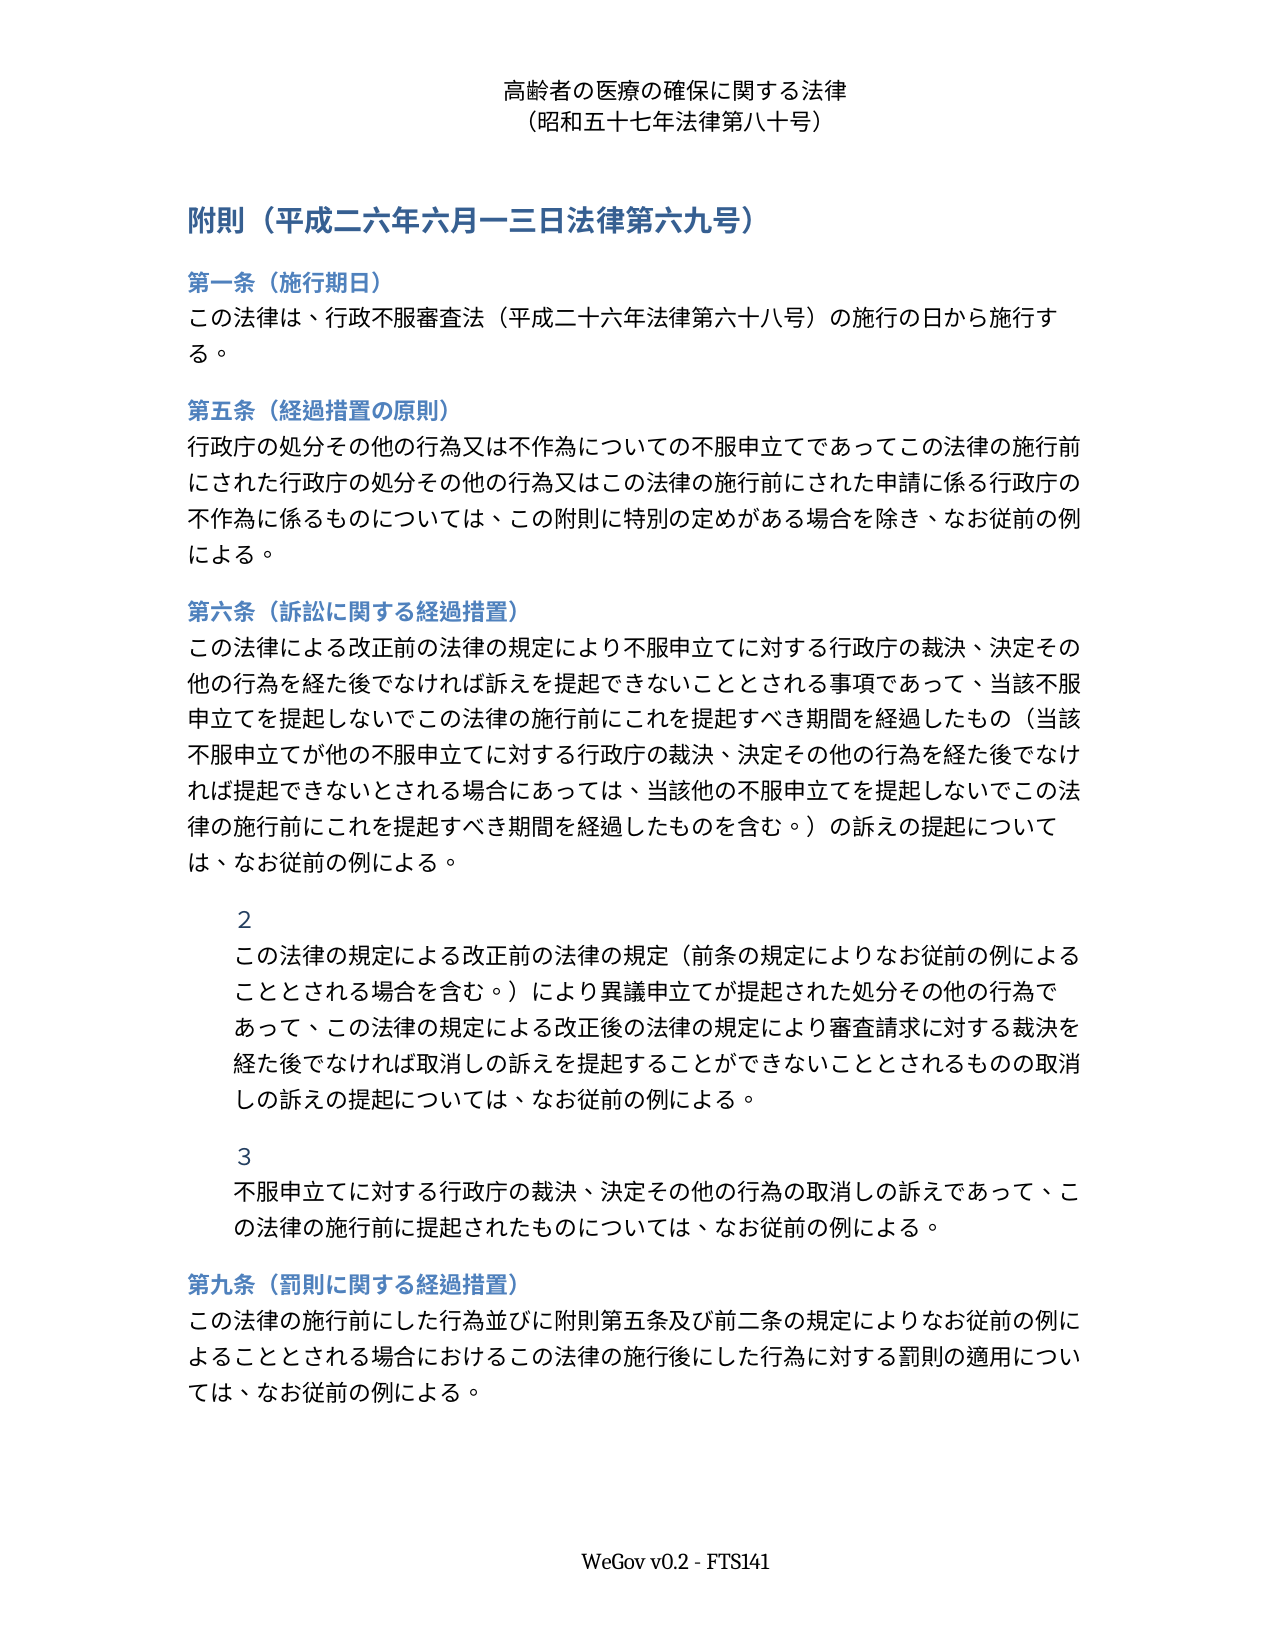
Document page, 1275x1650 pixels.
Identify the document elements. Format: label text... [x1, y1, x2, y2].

text この法律の規定による改正前の法律の規定（前条の規定によりなお従前の例によることとされる場合を含む。）により異議申立てが提起された処分その他の行為であって、この法律の規定による改正後の法律の規定により審査請求に対する裁決を経た後でなければ取消しの訴えを提起することができないこととされるものの取消しの訴えの提起については、なお従前の例による。 [233, 940, 1087, 1115]
subtitle 第六条（訴訟に関する経過措置） [187, 596, 1087, 627]
subtitle 第一条（施行期日） [187, 266, 1087, 298]
text この法律は、行政不服審査法（平成二十六年法律第六十八号）の施行の日から施行する。 [187, 302, 1087, 369]
subtitle 第九条（罰則に関する経過措置） [187, 1269, 1087, 1300]
text この法律による改正前の法律の規定により不服申立てに対する行政庁の裁決、決定その他の行為を経た後でなければ訴えを提起できないこととされる事項であって、当該不服申立てを提起しないでこの法律の施行前にこれを提起すべき期間を経過したもの（当該不服申立てが他の不服申立てに対する行政庁の裁決、決定その他の行為を経た後でなければ提起できないとされる場合にあっては、当該他の不服申立てを提起しないでこの法律の施行前にこれを提起すべき期間を経過したものを含む。）の訴えの提起については、なお従前の例による。 [187, 632, 1087, 878]
subtitle 附則（平成二六年六月一三日法律第六九号） [187, 200, 1087, 240]
subtitle ２ [233, 904, 1087, 935]
subtitle ３ [233, 1140, 1087, 1172]
text 行政庁の処分その他の行為又は不作為についての不服申立てであってこの法律の施行前にされた行政庁の処分その他の行為又はこの法律の施行前にされた申請に係る行政庁の不作為に係るものについては、この附則に特別の定めがある場合を除き、なお従前の例による。 [187, 431, 1087, 570]
text 不服申立てに対する行政庁の裁決、決定その他の行為の取消しの訴えであって、この法律の施行前に提起されたものについては、なお従前の例による。 [233, 1176, 1087, 1243]
text この法律の施行前にした行為並びに附則第五条及び前二条の規定によりなお従前の例によることとされる場合におけるこの法律の施行後にした行為に対する罰則の適用については、なお従前の例による。 [187, 1305, 1087, 1408]
subtitle 第五条（経過措置の原則） [187, 395, 1087, 426]
